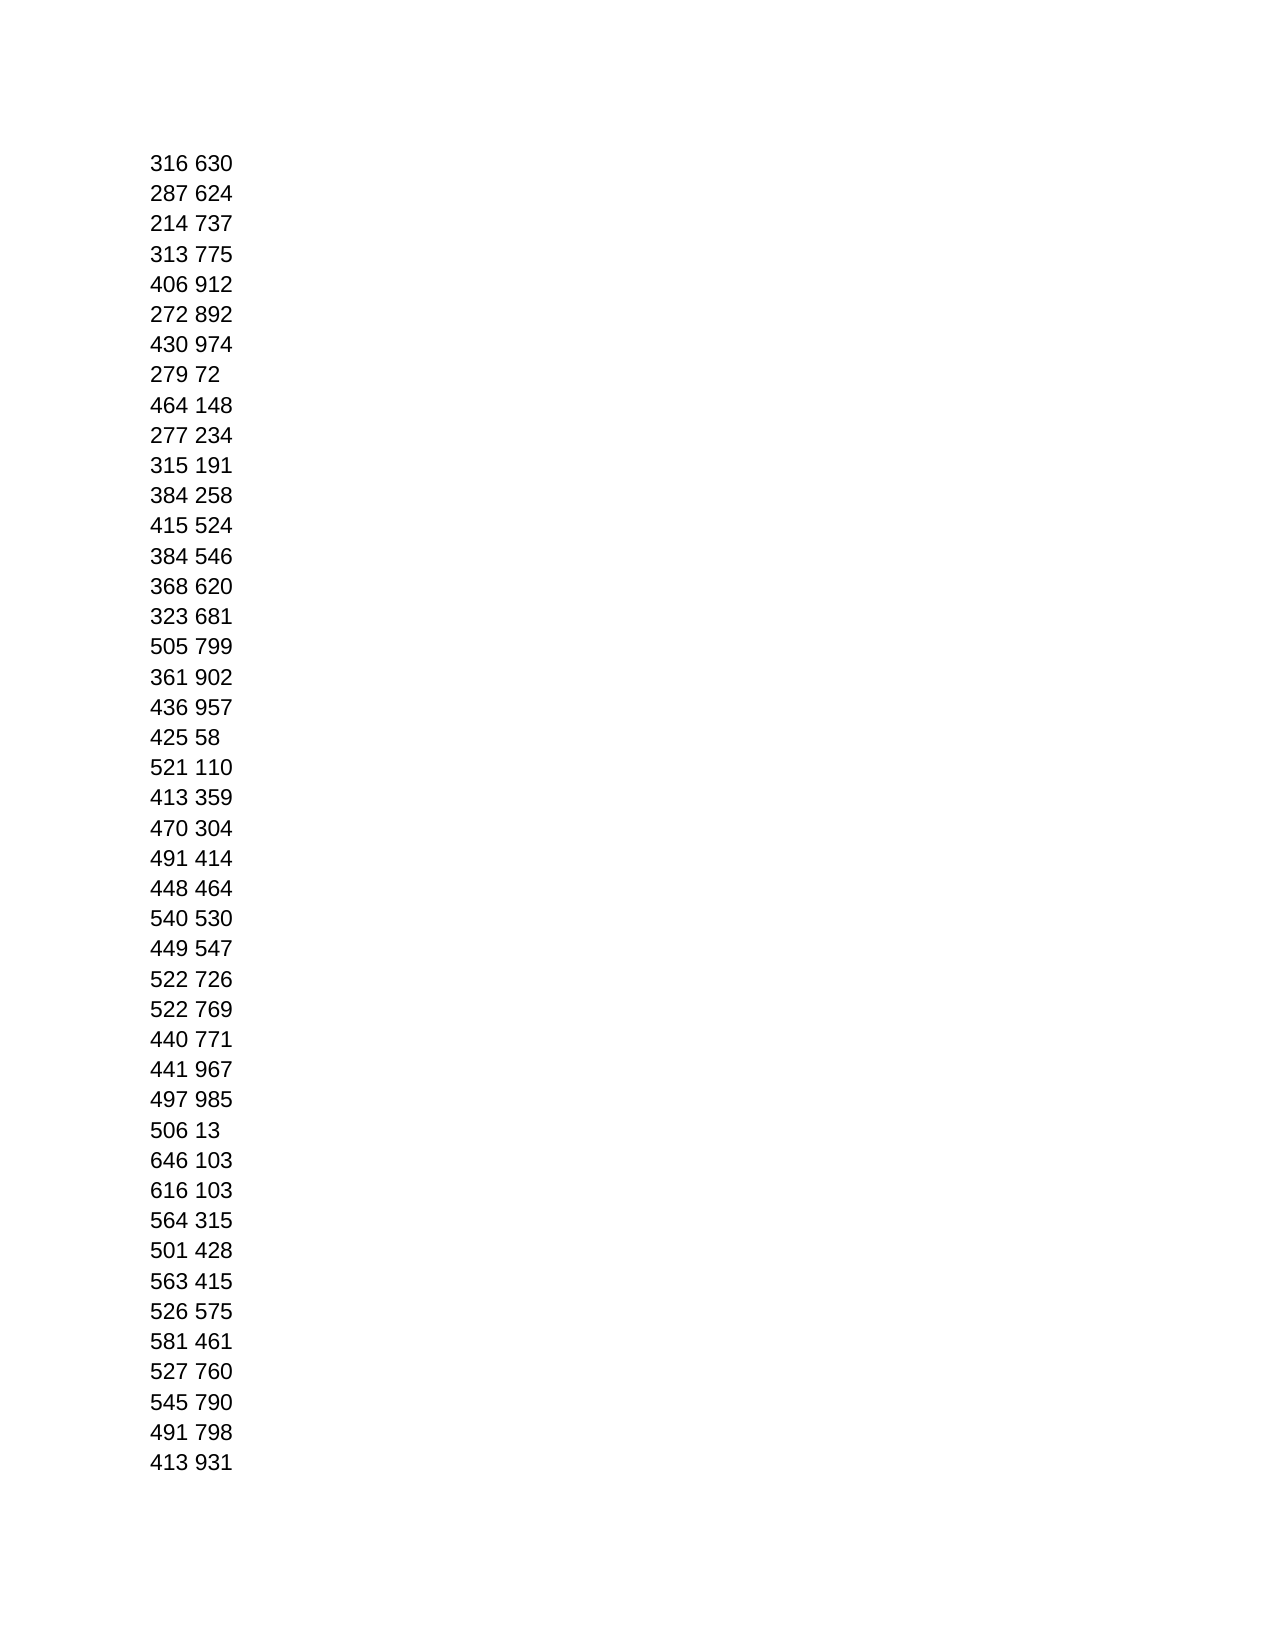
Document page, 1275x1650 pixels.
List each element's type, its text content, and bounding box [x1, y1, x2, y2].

text 214 737 [150, 210, 1125, 237]
text 448 464 [150, 875, 1125, 901]
text 440 771 [150, 1026, 1125, 1052]
text 505 799 [150, 633, 1125, 660]
text 323 681 [150, 603, 1125, 629]
text 563 415 [150, 1268, 1125, 1294]
text 497 985 [150, 1086, 1125, 1113]
text 384 546 [150, 543, 1125, 569]
text 441 967 [150, 1056, 1125, 1083]
text 491 414 [150, 845, 1125, 871]
text 316 630 [150, 150, 1125, 176]
text 506 13 [150, 1117, 1125, 1143]
text 526 575 [150, 1298, 1125, 1324]
text 315 191 [150, 452, 1125, 478]
text 646 103 [150, 1147, 1125, 1173]
text 425 58 [150, 724, 1125, 750]
text 368 620 [150, 573, 1125, 599]
text 521 110 [150, 754, 1125, 781]
text 527 760 [150, 1358, 1125, 1385]
text 449 547 [150, 935, 1125, 962]
text 406 912 [150, 271, 1125, 297]
text 384 258 [150, 482, 1125, 509]
text 501 428 [150, 1237, 1125, 1264]
text 277 234 [150, 422, 1125, 448]
text 413 359 [150, 784, 1125, 811]
text 545 790 [150, 1388, 1125, 1415]
text 415 524 [150, 512, 1125, 539]
text 287 624 [150, 180, 1125, 207]
text 522 726 [150, 966, 1125, 992]
text 581 461 [150, 1328, 1125, 1354]
text 564 315 [150, 1207, 1125, 1234]
text 436 957 [150, 694, 1125, 720]
text 464 148 [150, 392, 1125, 418]
text 470 304 [150, 814, 1125, 841]
text 540 530 [150, 905, 1125, 932]
text 430 974 [150, 331, 1125, 358]
text 313 775 [150, 241, 1125, 267]
text 279 72 [150, 361, 1125, 388]
text 491 798 [150, 1419, 1125, 1445]
text 413 931 [150, 1449, 1125, 1475]
text 616 103 [150, 1177, 1125, 1203]
text 361 902 [150, 663, 1125, 690]
text 272 892 [150, 301, 1125, 327]
text 522 769 [150, 996, 1125, 1022]
